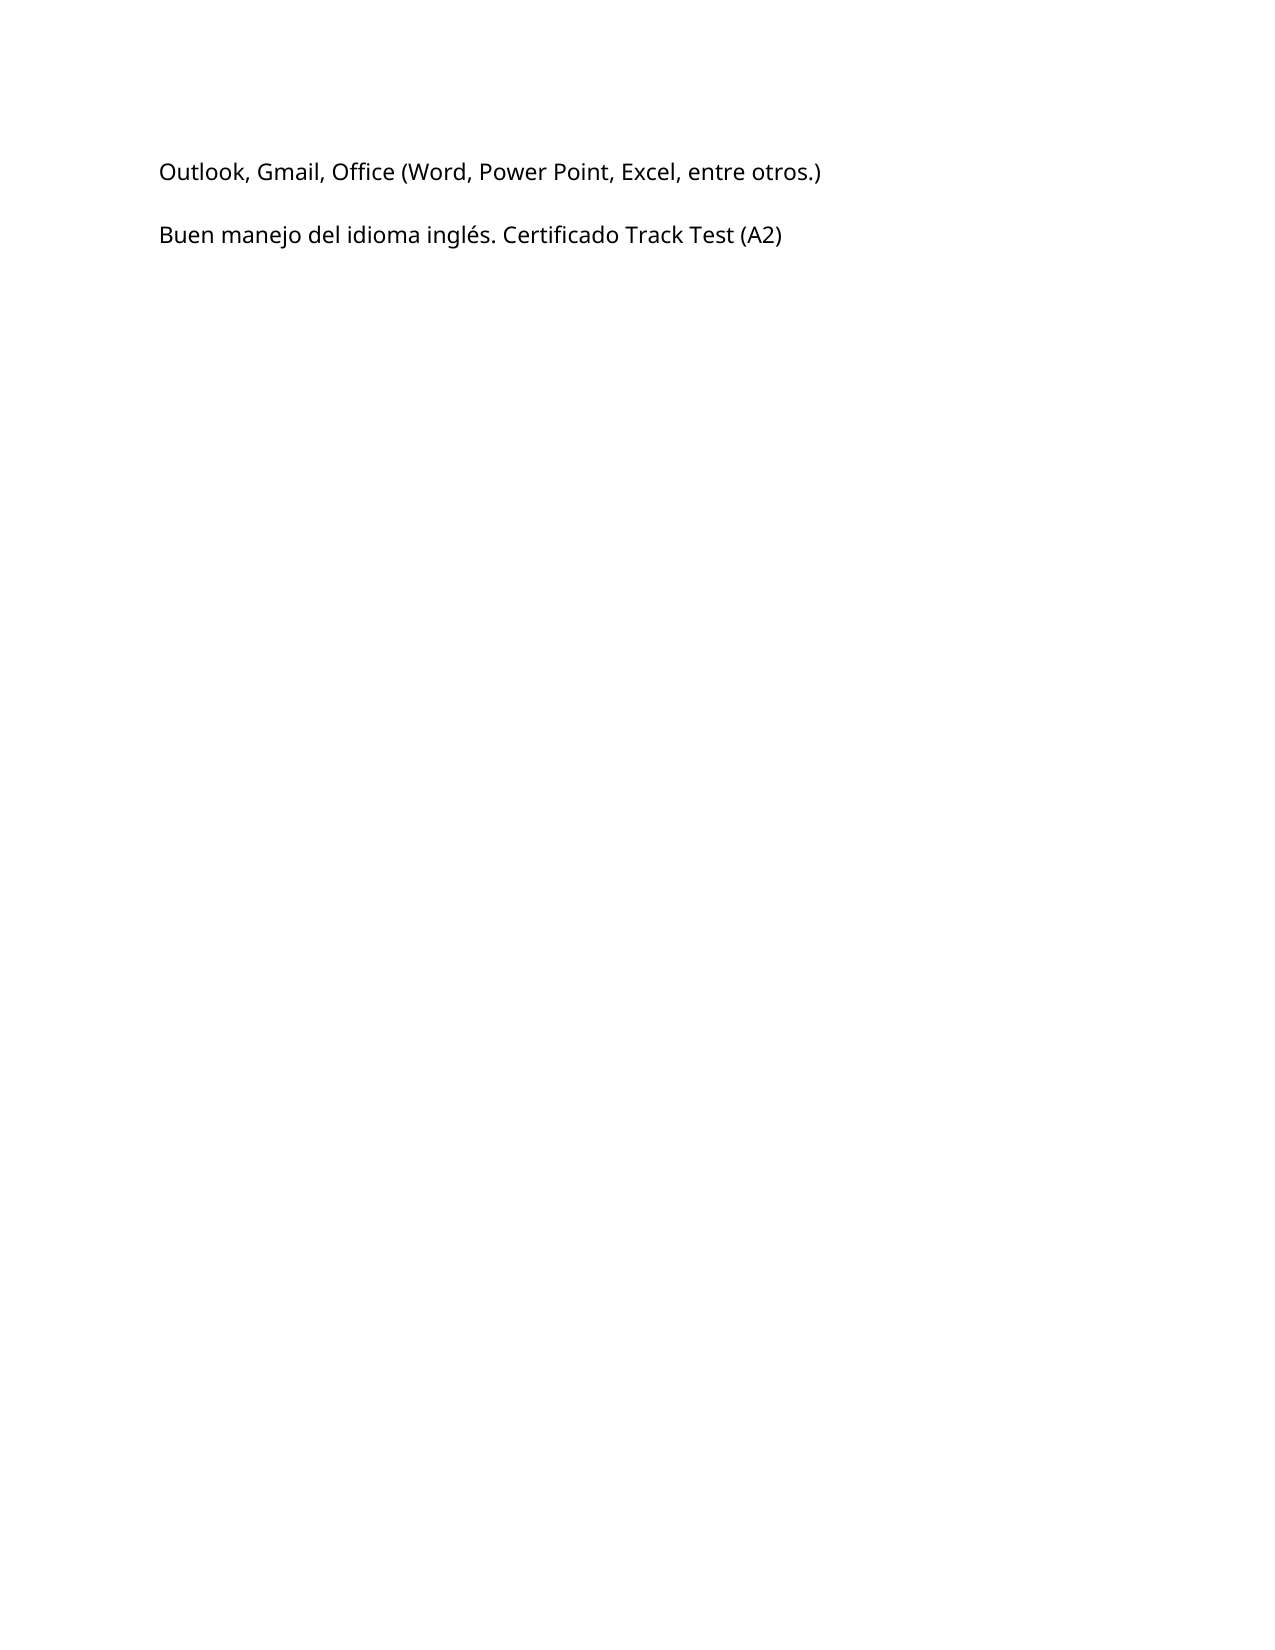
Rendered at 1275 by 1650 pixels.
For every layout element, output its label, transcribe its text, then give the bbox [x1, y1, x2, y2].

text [158, 156, 931, 187]
text Buen manejo del idioma inglés. Certificado Track Test (A2) [158, 219, 1110, 250]
